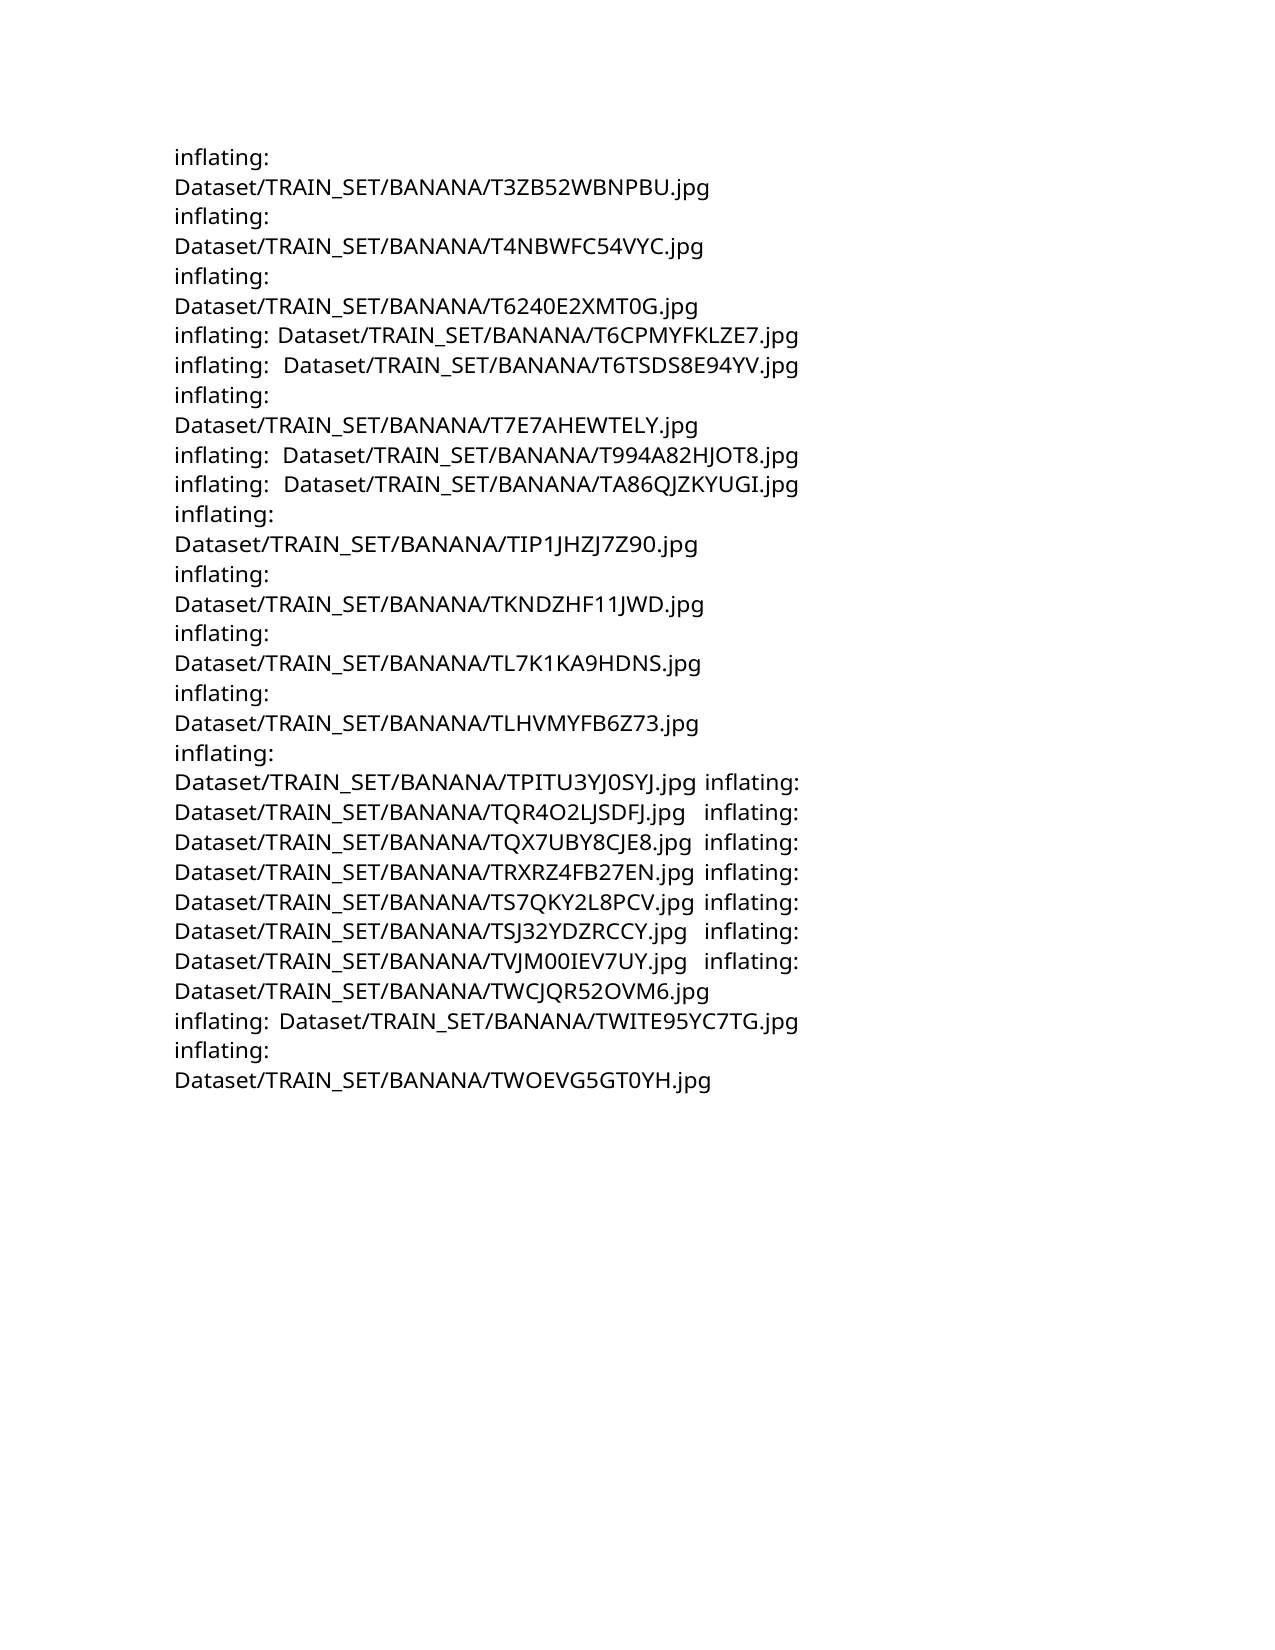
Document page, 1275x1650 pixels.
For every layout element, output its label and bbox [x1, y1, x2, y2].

text [174, 142, 799, 1095]
